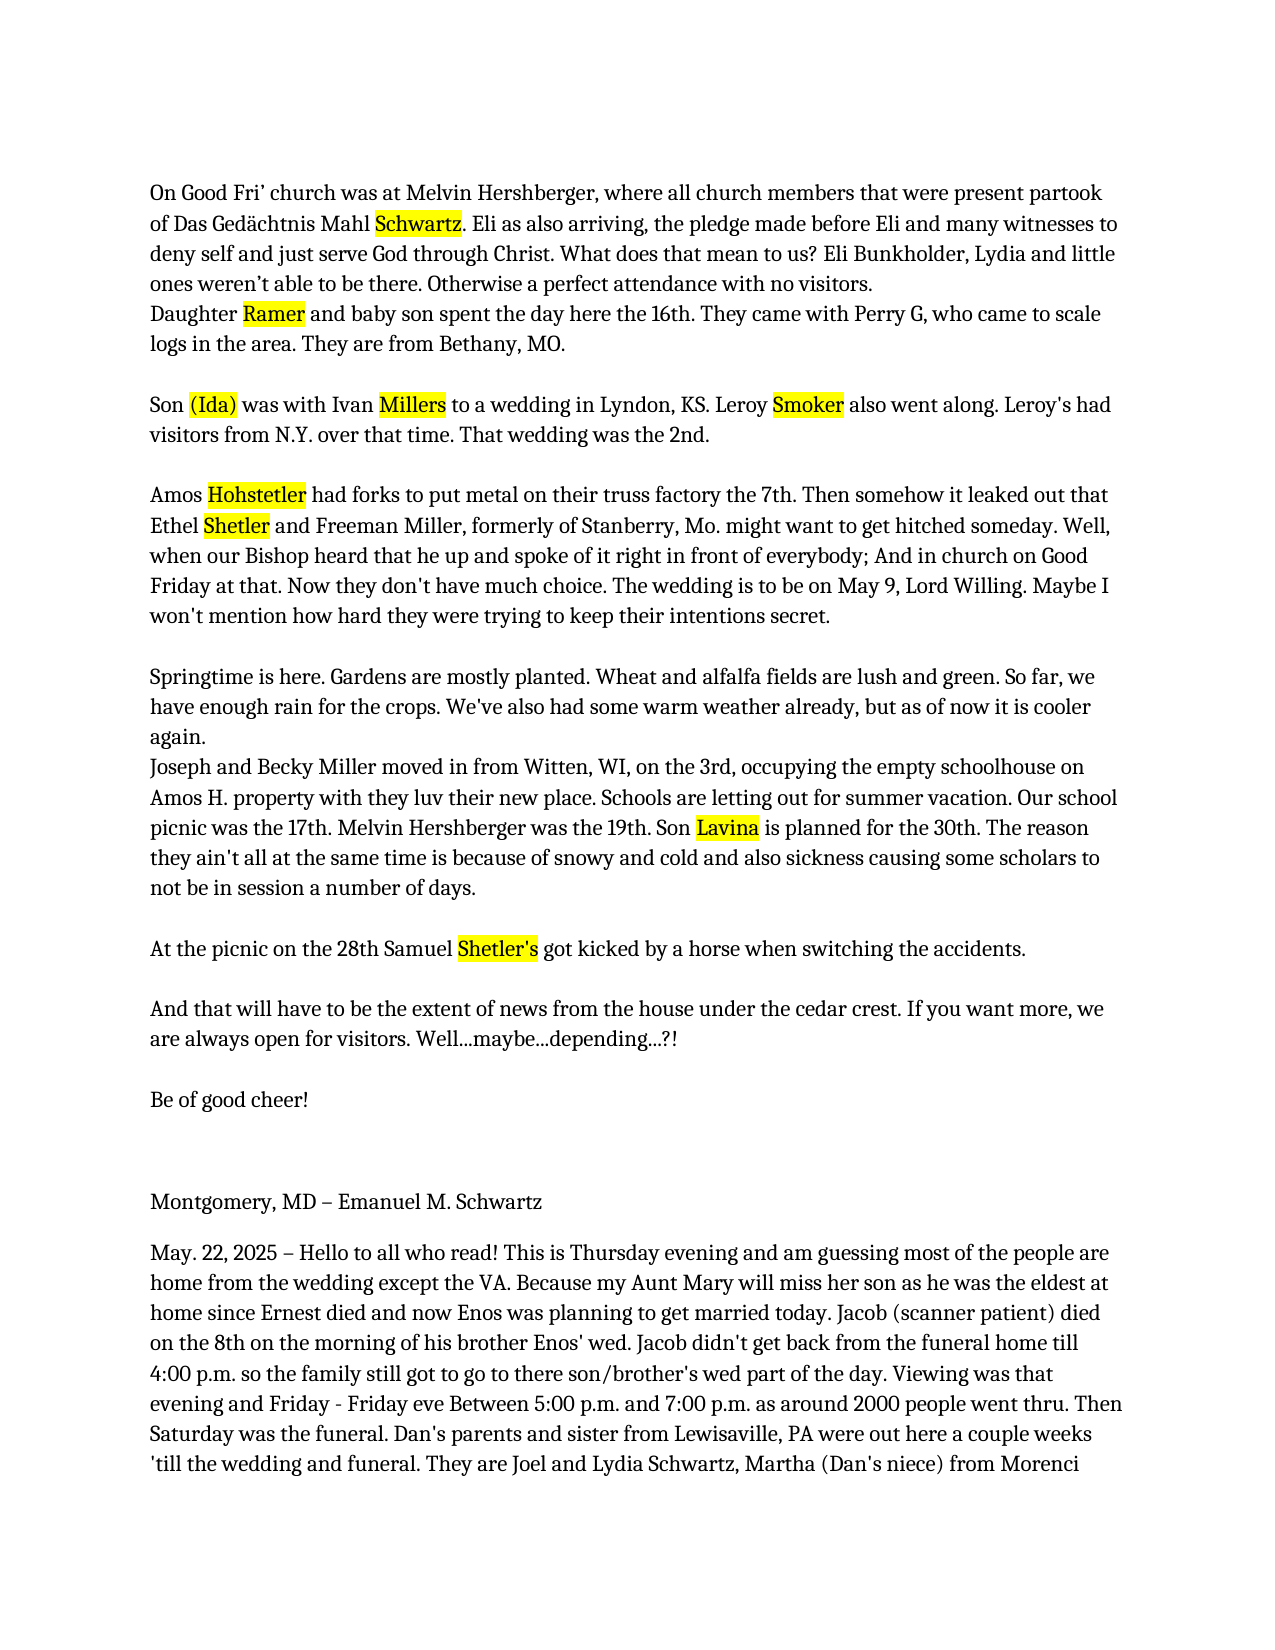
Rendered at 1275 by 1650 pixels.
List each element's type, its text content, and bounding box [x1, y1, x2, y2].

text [150, 1239, 1125, 1477]
text Montgomery, MD – Emanuel M. Schwartz [150, 1188, 1125, 1215]
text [150, 150, 1125, 1113]
